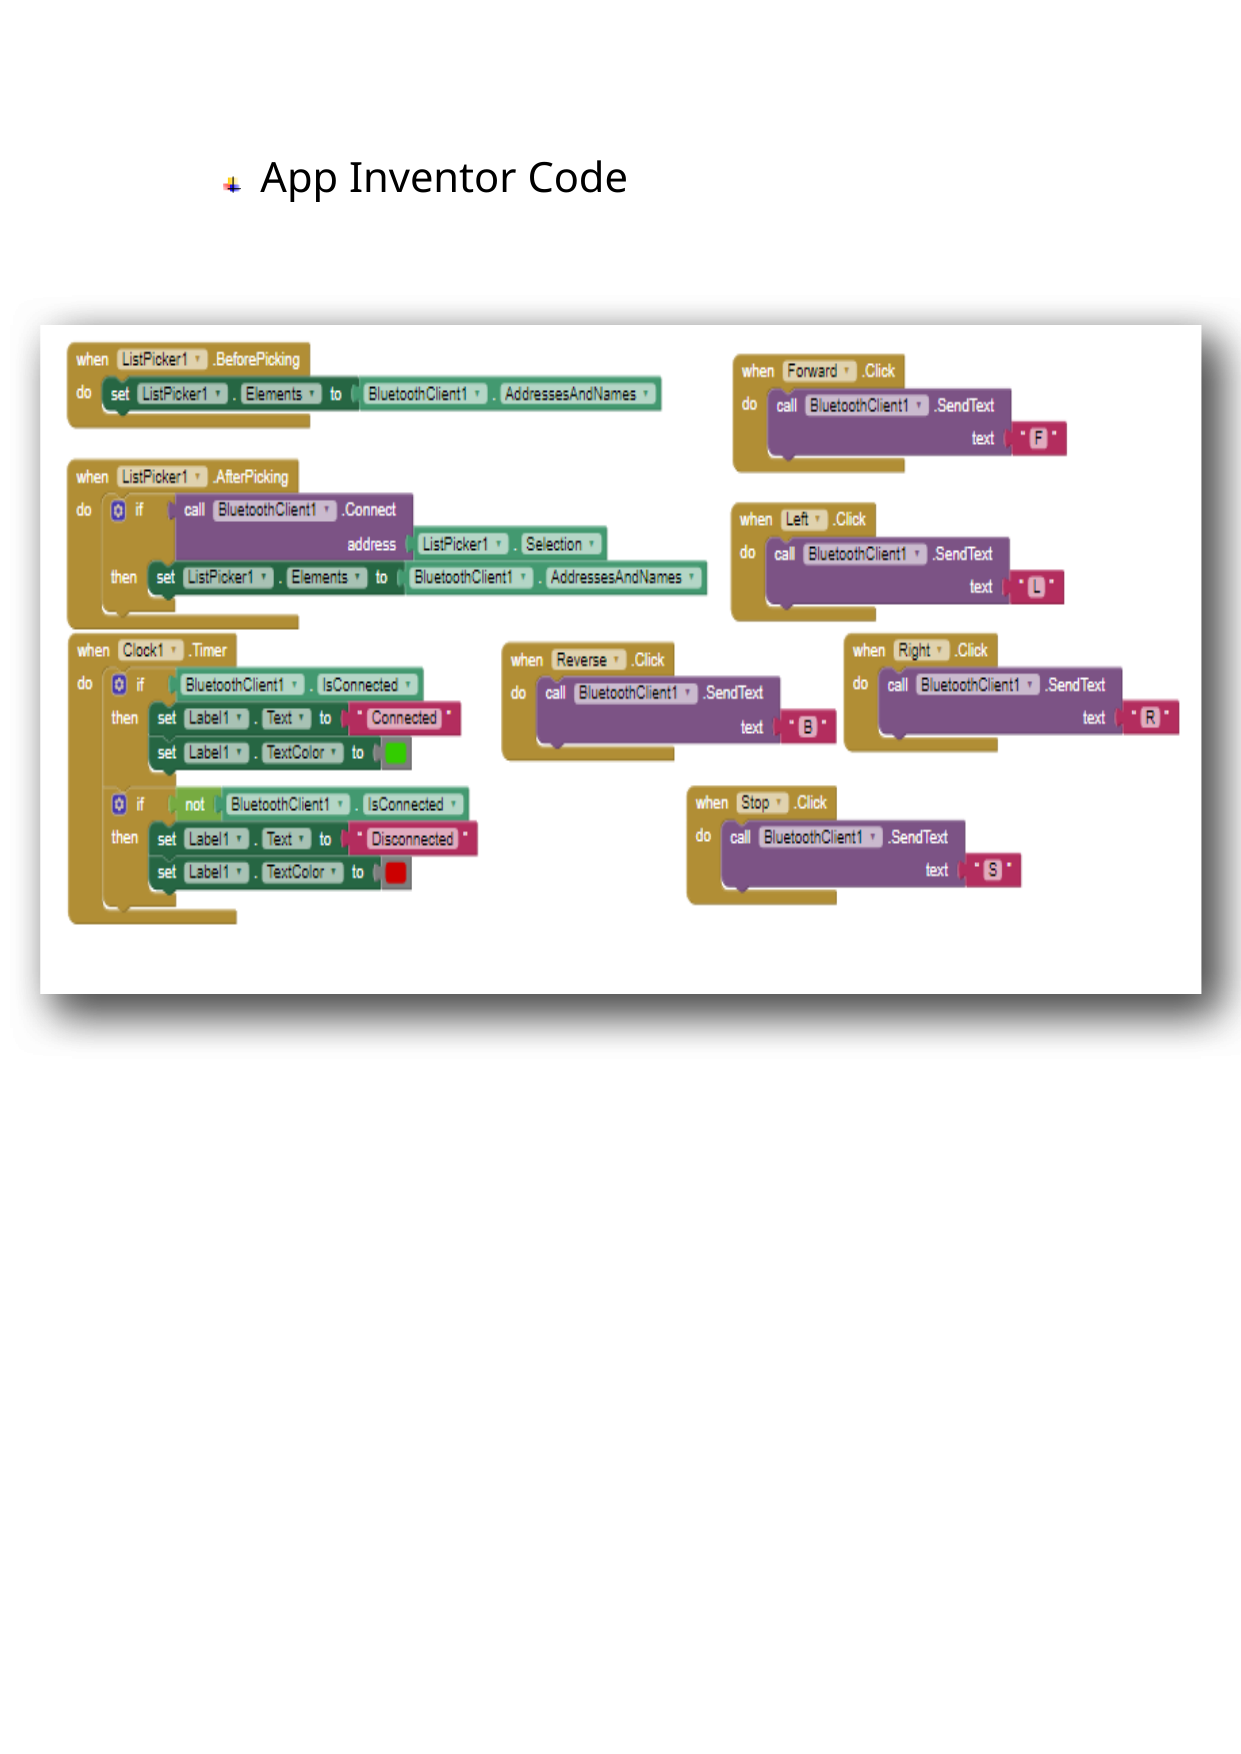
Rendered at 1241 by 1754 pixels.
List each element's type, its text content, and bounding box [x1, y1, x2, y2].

picture [40, 325, 1202, 994]
picture [223, 175, 241, 193]
list App Inventor Code Списък съставни части [223, 148, 1093, 204]
